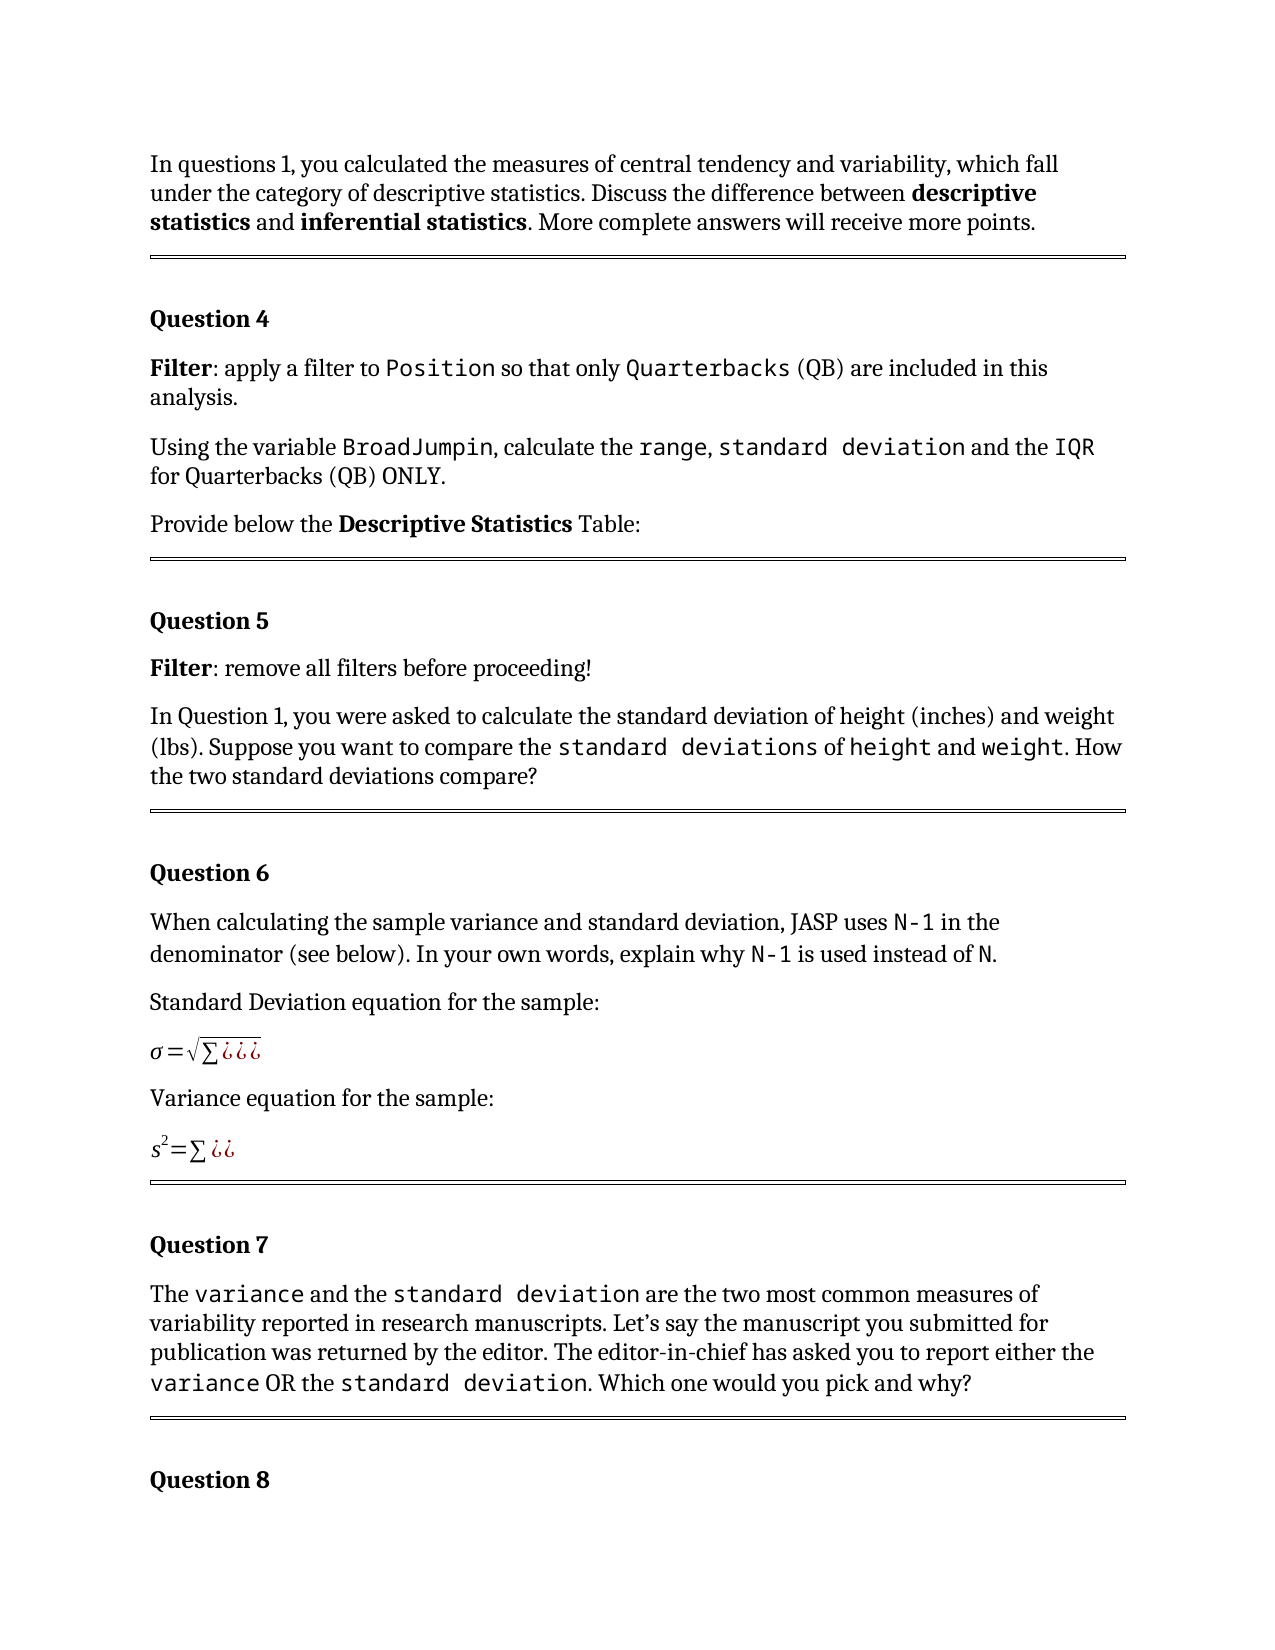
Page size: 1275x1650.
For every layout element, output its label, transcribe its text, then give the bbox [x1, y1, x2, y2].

text When calculating the sample variance and standard deviation, JASP uses N-1 in the denominator (see below). In your own words, explain why N-1 is used instead of N. [150, 906, 1125, 969]
text Question 6 [150, 859, 1125, 887]
text The variance and the standard deviation are the two most common measures of variability reported in research manuscripts. Let’s say the manuscript you submitted for publication was returned by the editor. The editor-in-chief has asked you to report either the variance OR the standard deviation. Which one would you pick and why? [150, 1278, 1125, 1398]
text Question 7 [150, 1231, 1125, 1259]
text Question 8 [150, 1466, 1125, 1495]
text Using the variable BroadJumpin, calculate the range, standard deviation and the IQR for Quarterbacks (QB) ONLY. [150, 431, 1125, 491]
text In questions 1, you calculated the measures of central tendency and variability, which fall under the category of descriptive statistics. Discuss the difference between descriptive statistics and inferential statistics. More complete answers will receive more points. [150, 150, 1125, 236]
text Filter: remove all filters before proceeding! [150, 654, 1125, 683]
text In Question 1, you were asked to calculate the standard deviation of height (inches) and weight (lbs). Suppose you want to compare the standard deviations of height and weight. How the two standard deviations compare? [150, 702, 1125, 790]
text Question 4 [150, 304, 1125, 333]
text Standard Deviation equation for the sample: [150, 987, 1125, 1016]
text Provide below the Descriptive Statistics Table: [150, 509, 1125, 538]
text Question 5 [150, 607, 1125, 635]
text Filter: apply a filter to Position so that only Quarterbacks (QB) are included in this analysis. [150, 352, 1125, 412]
text Variance equation for the sample: [150, 1083, 1125, 1112]
